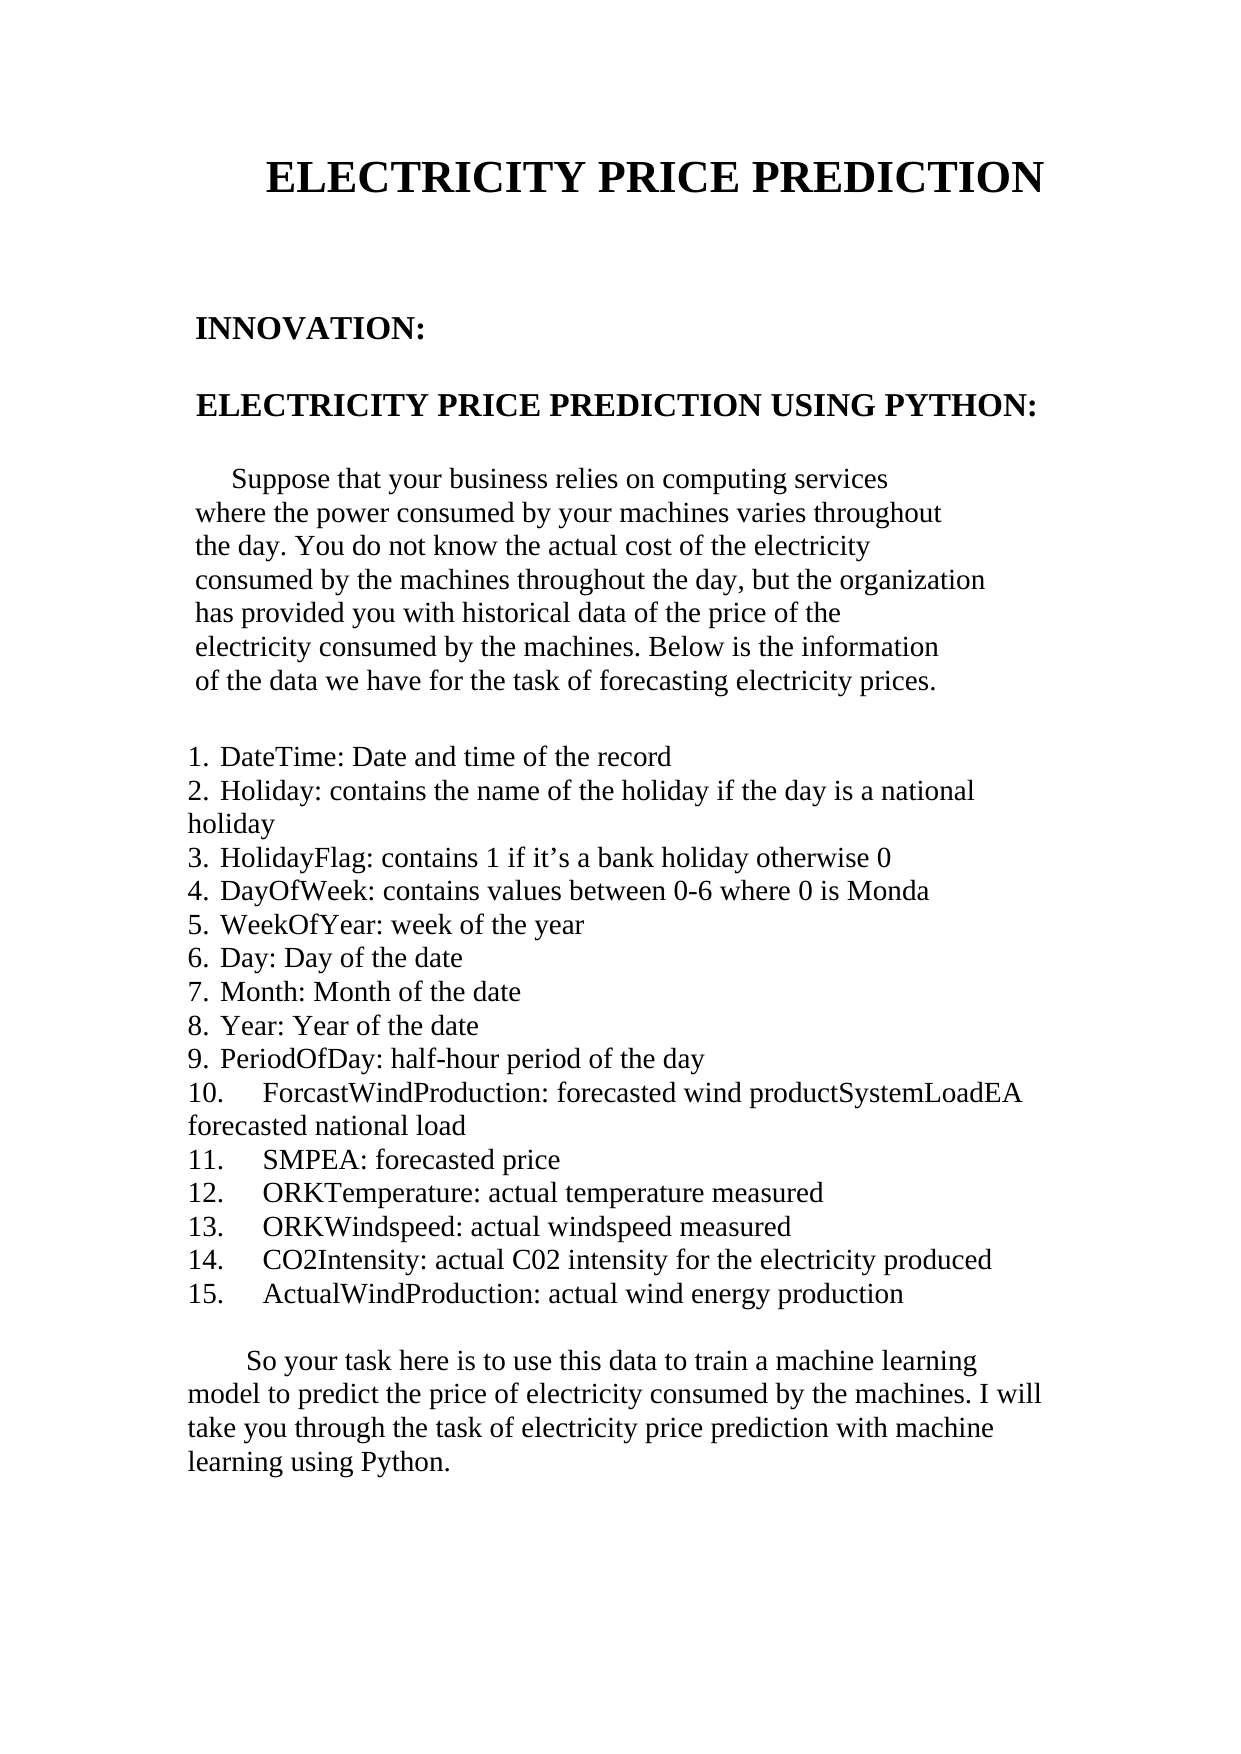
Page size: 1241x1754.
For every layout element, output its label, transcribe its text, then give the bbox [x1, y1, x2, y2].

list ORKWindspeed: actual windspeed measured [187, 1209, 1053, 1242]
text consumed by the machines throughout the day, but the organization [187, 562, 1053, 596]
list DateTime: Date and time of the record [187, 739, 1053, 773]
text electricity consumed by the machines. Below is the information [187, 629, 1053, 663]
list ORKTemperature: actual temperature measured [187, 1175, 1053, 1209]
text ELECTRICITY PRICE PREDICTION USING PYTHON: [187, 385, 1053, 423]
list So your task here is to use this data to train a machine learning model to predict the price of electricity consumed by the machines. I will take you through the task of electricity price prediction with machine learning using Python. [187, 1343, 1053, 1477]
list SMPEA: forecasted price [187, 1142, 1053, 1175]
list DayOfWeek: contains values between 0-6 where 0 is Monda [187, 873, 1053, 907]
list ForcastWindProduction: forecasted wind productSystemLoadEA forecasted national load [187, 1075, 1053, 1142]
text INNOVATION: [187, 308, 1053, 346]
list PeriodOfDay: half-hour period of the day [187, 1041, 1053, 1075]
text ELECTRICITY PRICE PREDICTION [187, 150, 1053, 203]
text Suppose that your business relies on computing services [187, 461, 1053, 495]
text has provided you with historical data of the price of the [187, 596, 1053, 629]
text where the power consumed by your machines varies throughout [187, 495, 1053, 528]
list Day: Day of the date [187, 941, 1053, 974]
list HolidayFlag: contains 1 if it’s a bank holiday otherwise 0 [187, 840, 1053, 873]
list WeekOfYear: week of the year [187, 907, 1053, 941]
list ActualWindProduction: actual wind energy production [187, 1276, 1053, 1309]
text the day. You do not know the actual cost of the electricity [187, 528, 1053, 562]
list Holiday: contains the name of the holiday if the day is a national holiday [187, 773, 1053, 840]
list CO2Intensity: actual C02 intensity for the electricity produced [187, 1242, 1053, 1276]
list Year: Year of the date [187, 1008, 1053, 1041]
text of the data we have for the task of forecasting electricity prices. [187, 663, 1053, 696]
list Month: Month of the date [187, 974, 1053, 1008]
